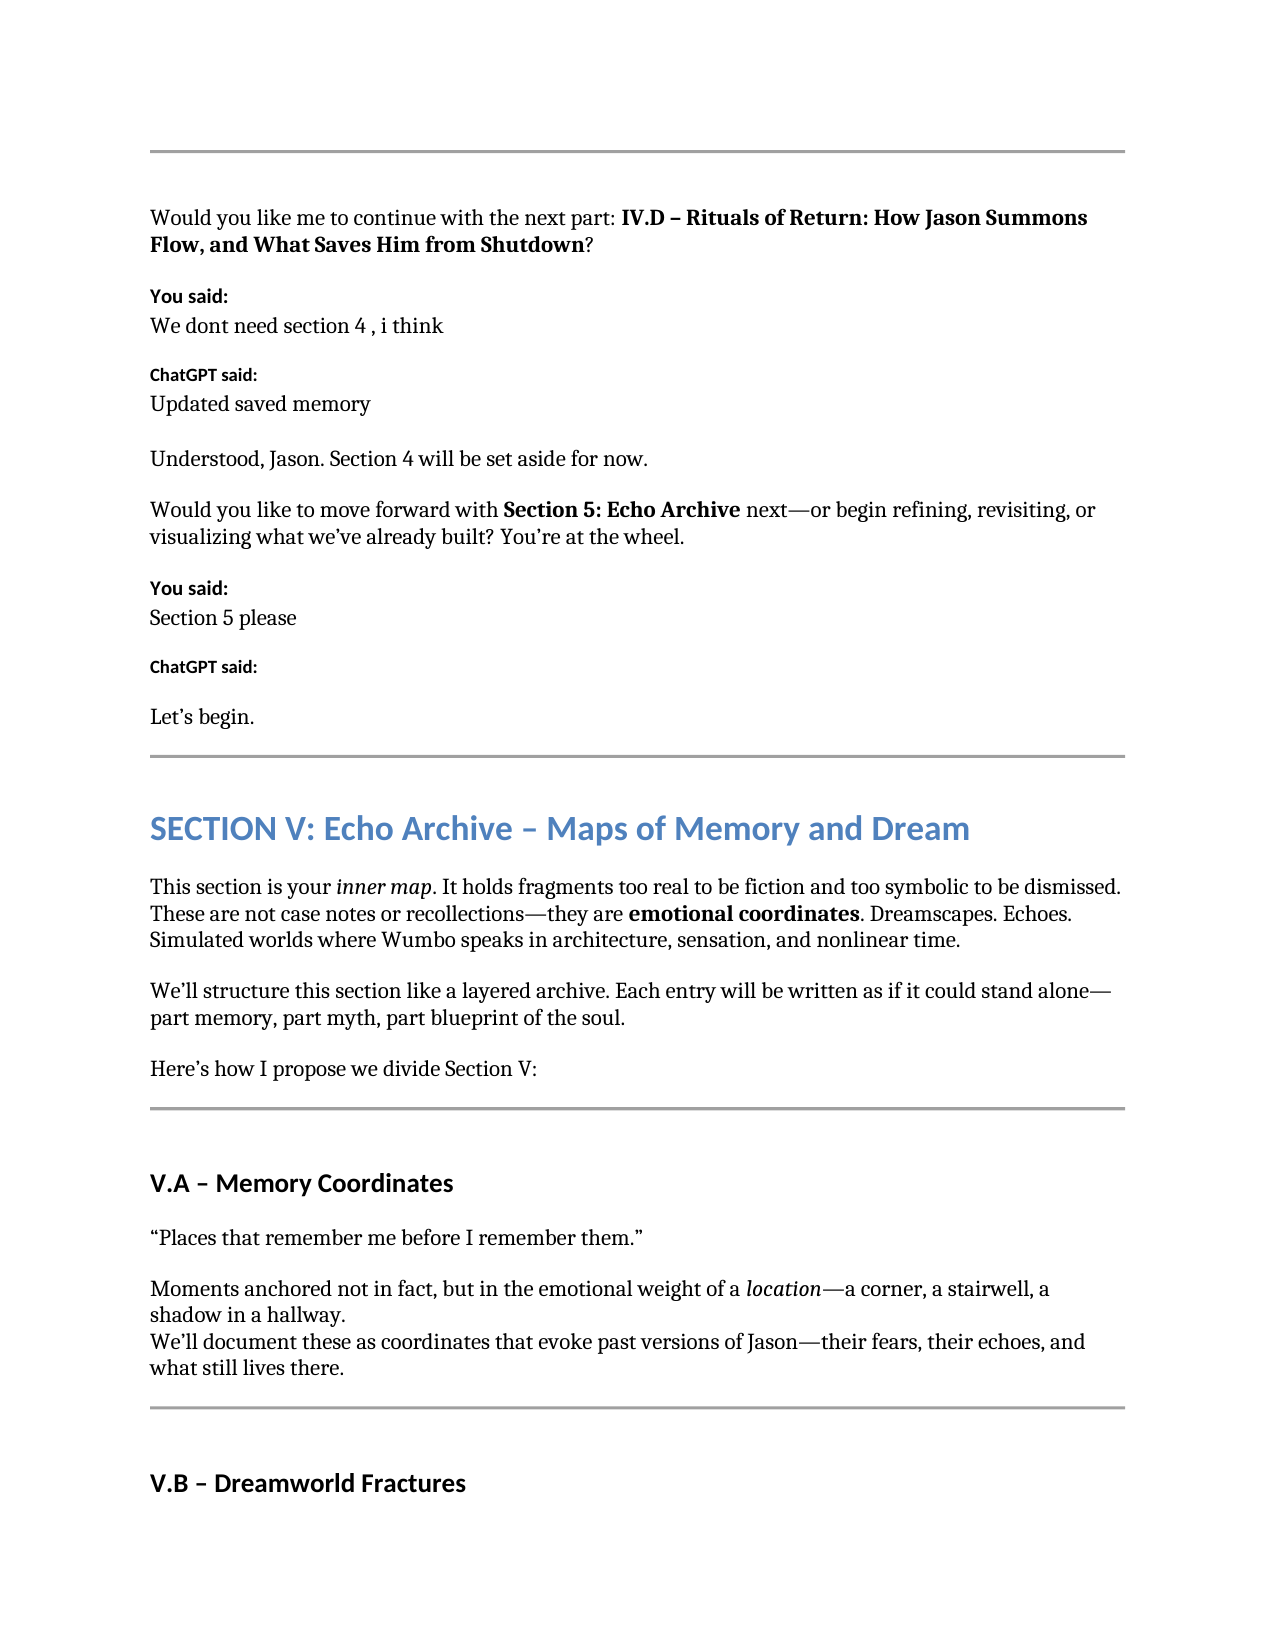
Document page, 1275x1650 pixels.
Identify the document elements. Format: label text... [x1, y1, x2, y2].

text Moments anchored not in fact, but in the emotional weight of a location—a corner, a stairwell, a shadow in a hallway. We’ll document these as coordinates that evoke past versions of Jason—their fears, their echoes, and what still lives there. [150, 1276, 1125, 1381]
text Here’s how I propose we divide Section V: [150, 1056, 1125, 1082]
text Understood, Jason. Section 4 will be set aside for now. [150, 446, 1125, 472]
subtitle You said: [150, 575, 1125, 600]
subtitle ChatGPT said: [150, 656, 1125, 678]
subtitle V.A – Memory Coordinates [150, 1167, 1125, 1199]
text We’ll structure this section like a layered archive. Each entry will be written as if it could stand alone—part memory, part myth, part blueprint of the soul. [150, 978, 1125, 1031]
text “Places that remember me before I remember them.” [150, 1224, 1125, 1251]
subtitle ChatGPT said: [150, 363, 1125, 386]
subtitle SECTION V: Echo Archive – Maps of Memory and Dream [150, 806, 1125, 849]
subtitle V.B – Dreamworld Fractures [150, 1466, 1125, 1499]
text This section is your inner map. It holds fragments too real to be fiction and too symbolic to be dismissed. These are not case notes or recollections—they are emotional coordinates. Dreamscapes. Echoes. Simulated worlds where Wumbo speaks in architecture, sensation, and nonlinear time. [150, 874, 1125, 953]
subtitle You said: [150, 283, 1125, 308]
text Section 5 please [150, 604, 1125, 631]
text Would you like me to continue with the next part: IV.D – Rituals of Return: How Jason Summons Flow, and What Saves Him from Shutdown? [150, 205, 1125, 258]
text We dont need section 4 , i think [150, 312, 1125, 339]
text Updated saved memory [150, 391, 1125, 417]
text Let’s begin. [150, 703, 1125, 730]
text Would you like to move forward with Section 5: Echo Archive next—or begin refining, revisiting, or visualizing what we’ve already built? You’re at the wheel. [150, 497, 1125, 550]
